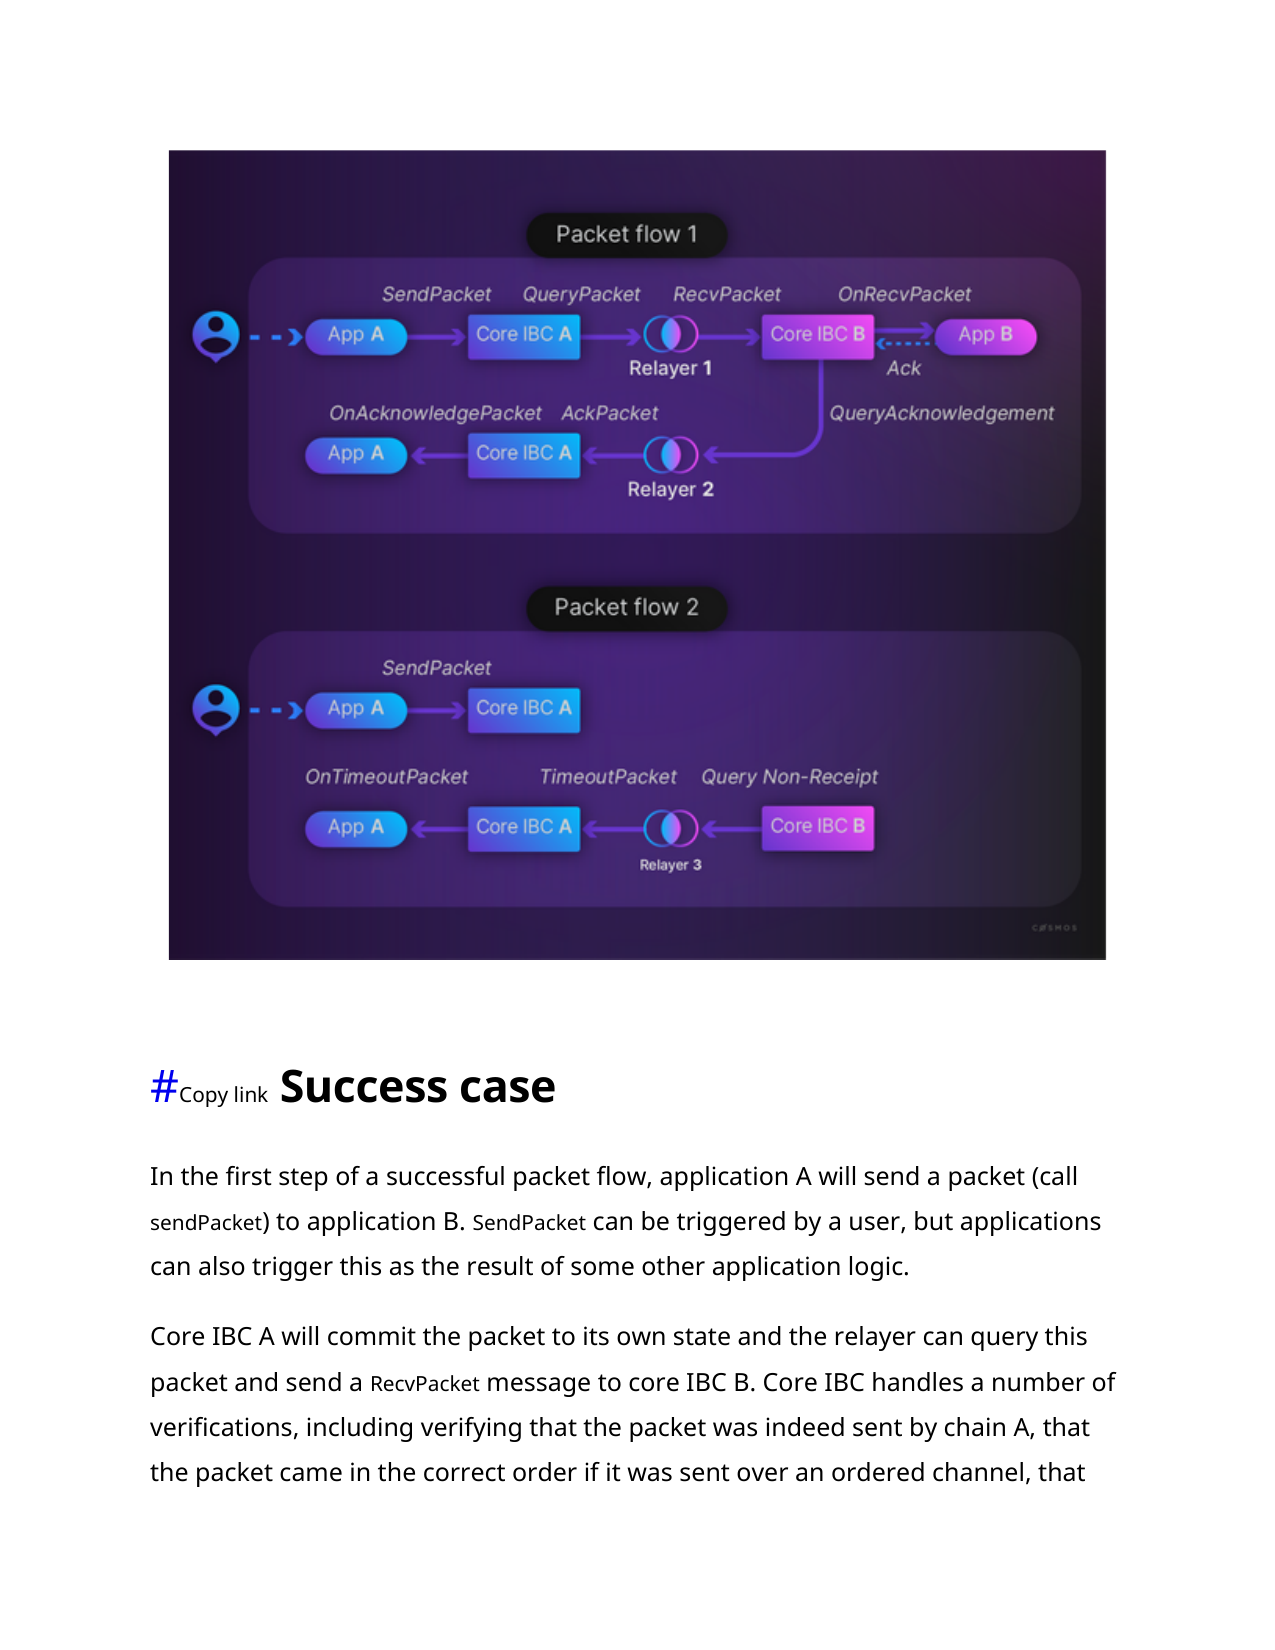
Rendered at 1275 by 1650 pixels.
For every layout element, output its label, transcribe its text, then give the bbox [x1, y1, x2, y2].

text #Copy link Success case [150, 1053, 1125, 1116]
text In the first step of a successful packet flow, application A will send a packet (call sendPacket) to application B. SendPacket can be triggered by a user, but applications can also trigger this as the result of some other application logic. [150, 1147, 1125, 1283]
picture [168, 150, 1107, 960]
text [150, 1308, 1125, 1489]
